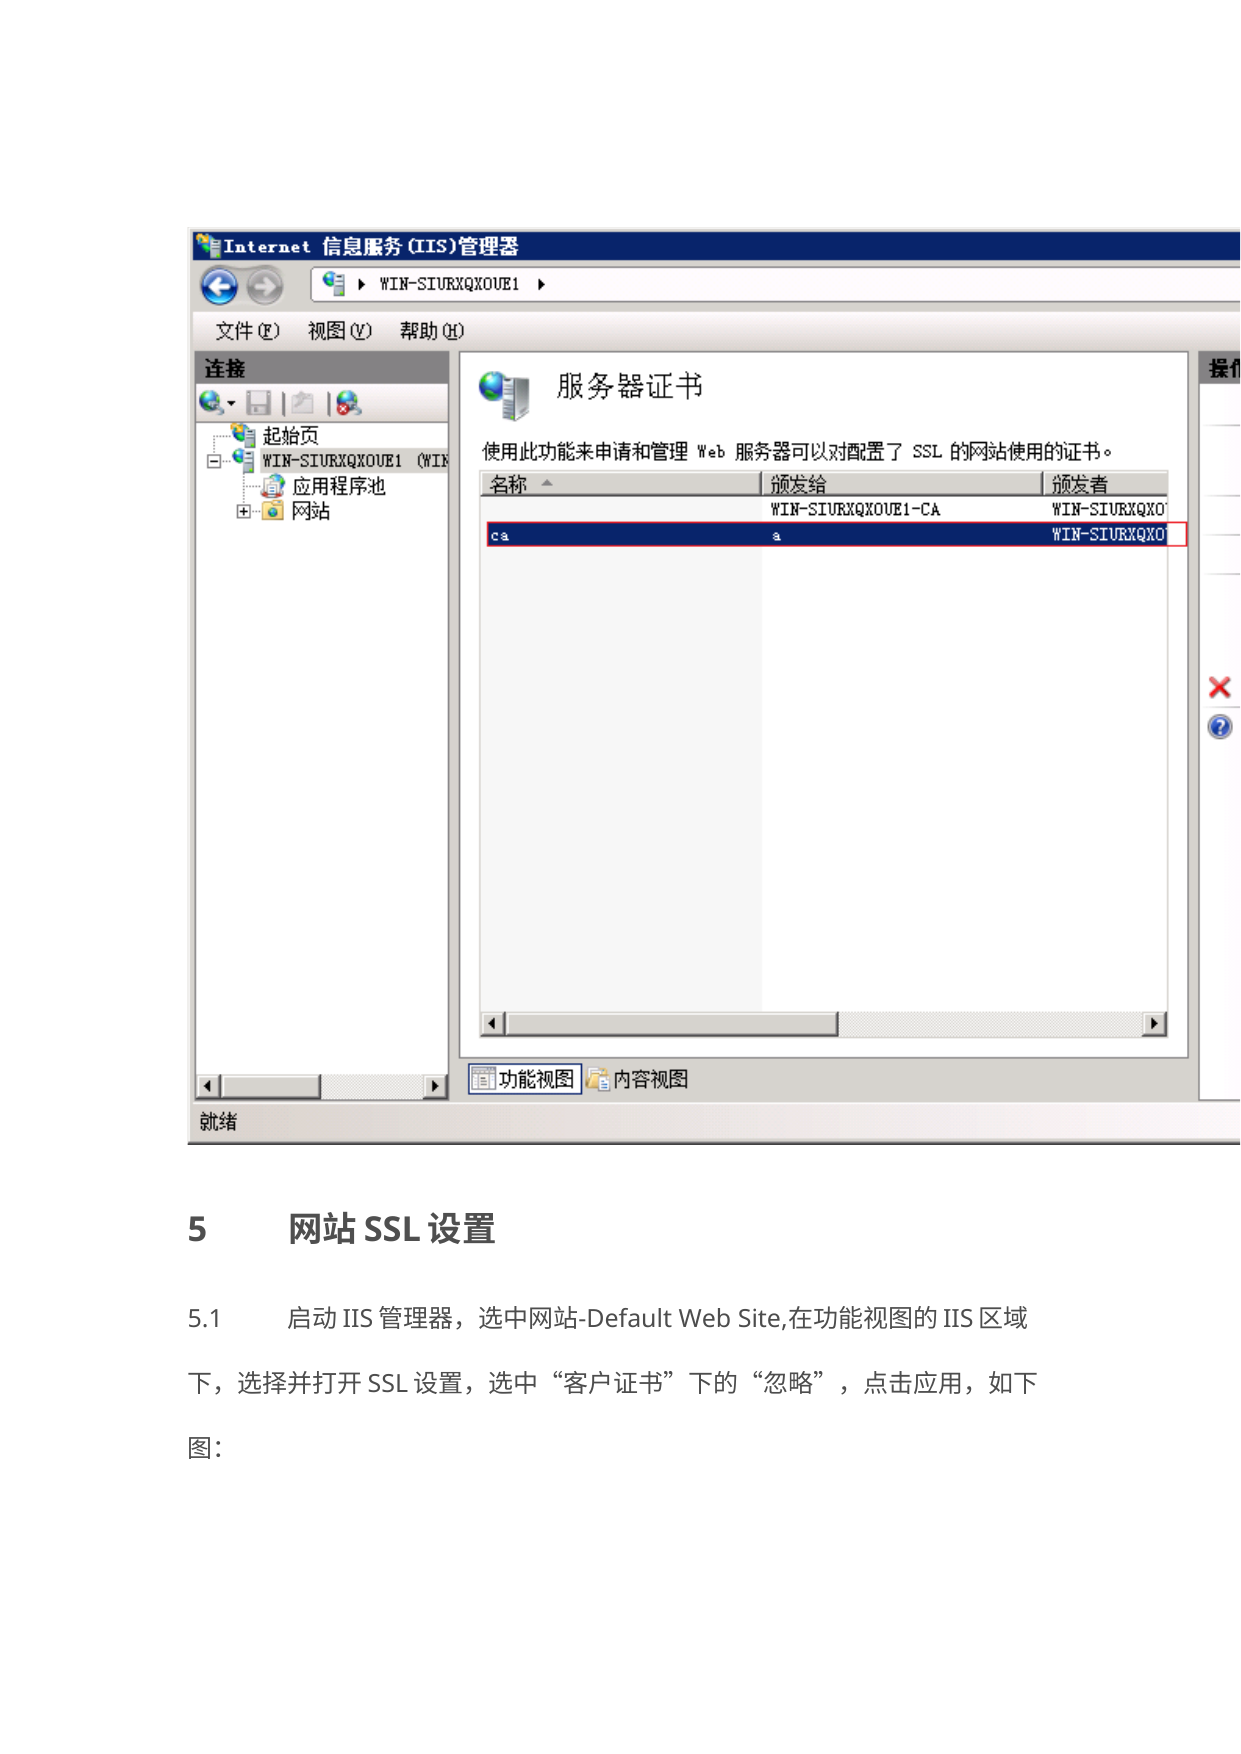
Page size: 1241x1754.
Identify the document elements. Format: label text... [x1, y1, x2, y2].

text 5.1 启动IIS管理器，选中网站-Default Web Site,在功能视图的IIS区域下，选择并打开SSL设置，选中“客户证书”下的“忽略”，点击应用，如下图： [187, 1284, 1053, 1479]
text 5 网站SSL设置 [187, 1194, 1053, 1259]
picture [187, 227, 1241, 1145]
